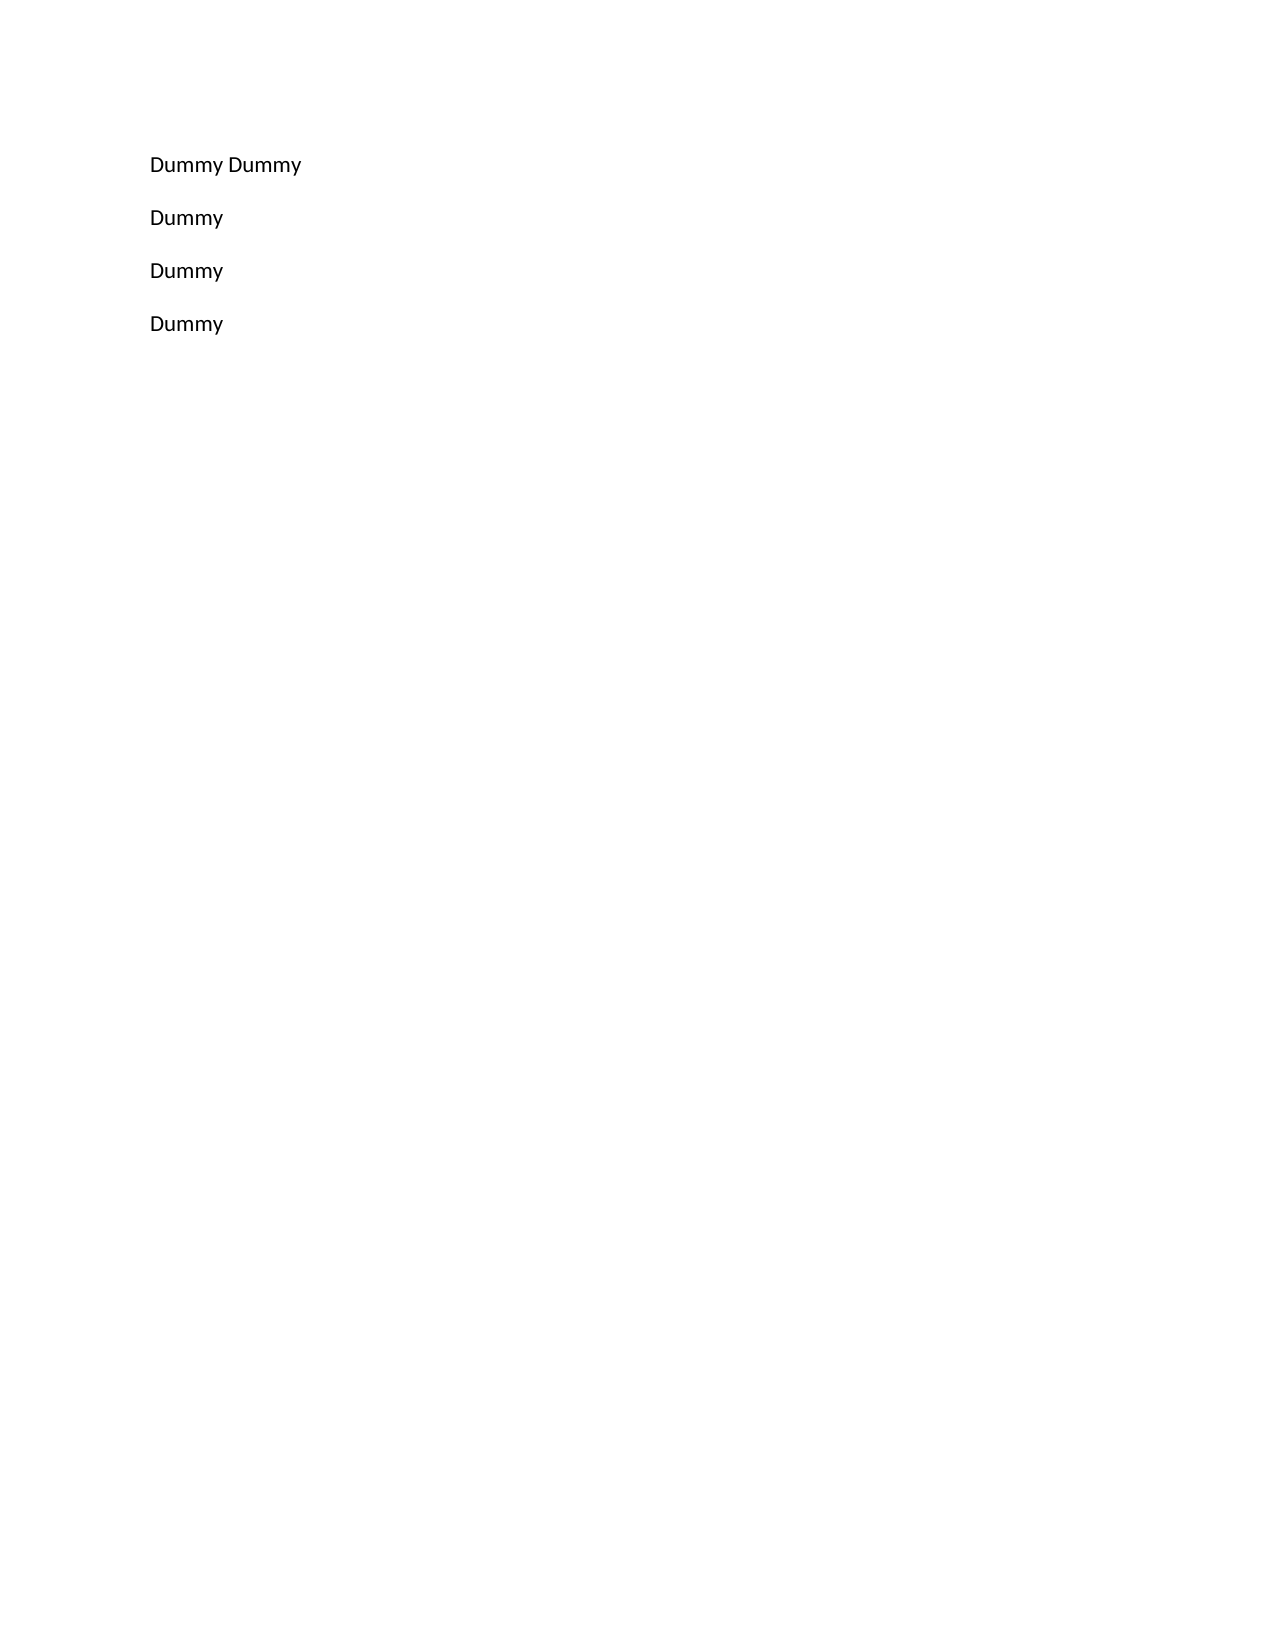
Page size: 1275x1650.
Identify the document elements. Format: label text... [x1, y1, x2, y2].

text Dummy [150, 256, 1125, 284]
text Dummy [150, 309, 1125, 337]
text Dummy [150, 203, 1125, 231]
text Dummy Dummy [150, 150, 1125, 178]
